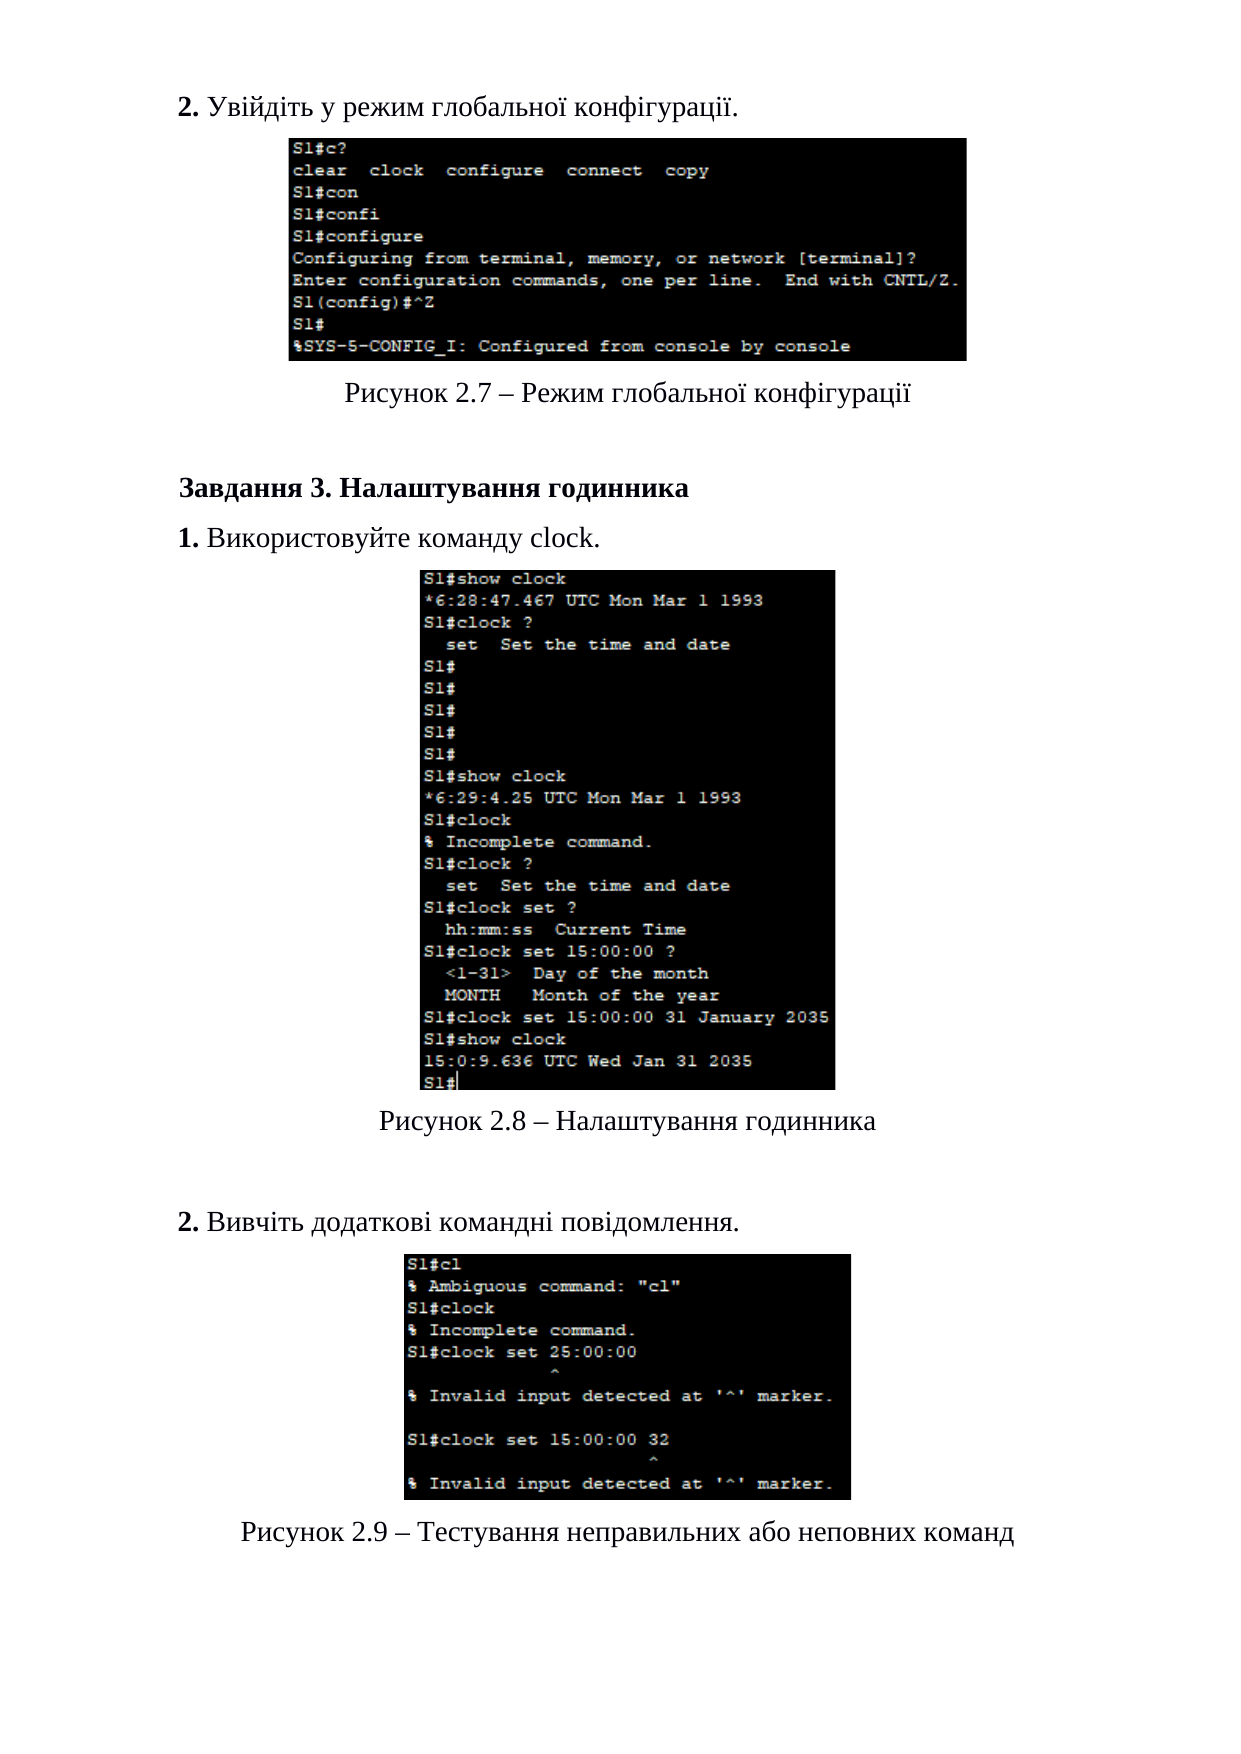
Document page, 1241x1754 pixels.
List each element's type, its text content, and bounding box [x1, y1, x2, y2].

picture [419, 570, 836, 1090]
list Вивчіть додаткові командні повідомлення. [103, 1204, 1152, 1237]
text Рисунок 2.7 – Режим глобальної конфігурації [103, 375, 1152, 408]
list Використовуйте команду clock. [103, 520, 1152, 554]
list Увійдіть у режим глобальної конфігурації. [103, 89, 1152, 122]
picture [288, 138, 967, 361]
text Рисунок 2.9 – Тестування неправильних або неповних команд [103, 1514, 1152, 1547]
text Рисунок 2.8 – Налаштування годинника [103, 1103, 1152, 1137]
picture [404, 1254, 852, 1500]
text Завдання 3. Налаштування годинника [103, 470, 1152, 503]
